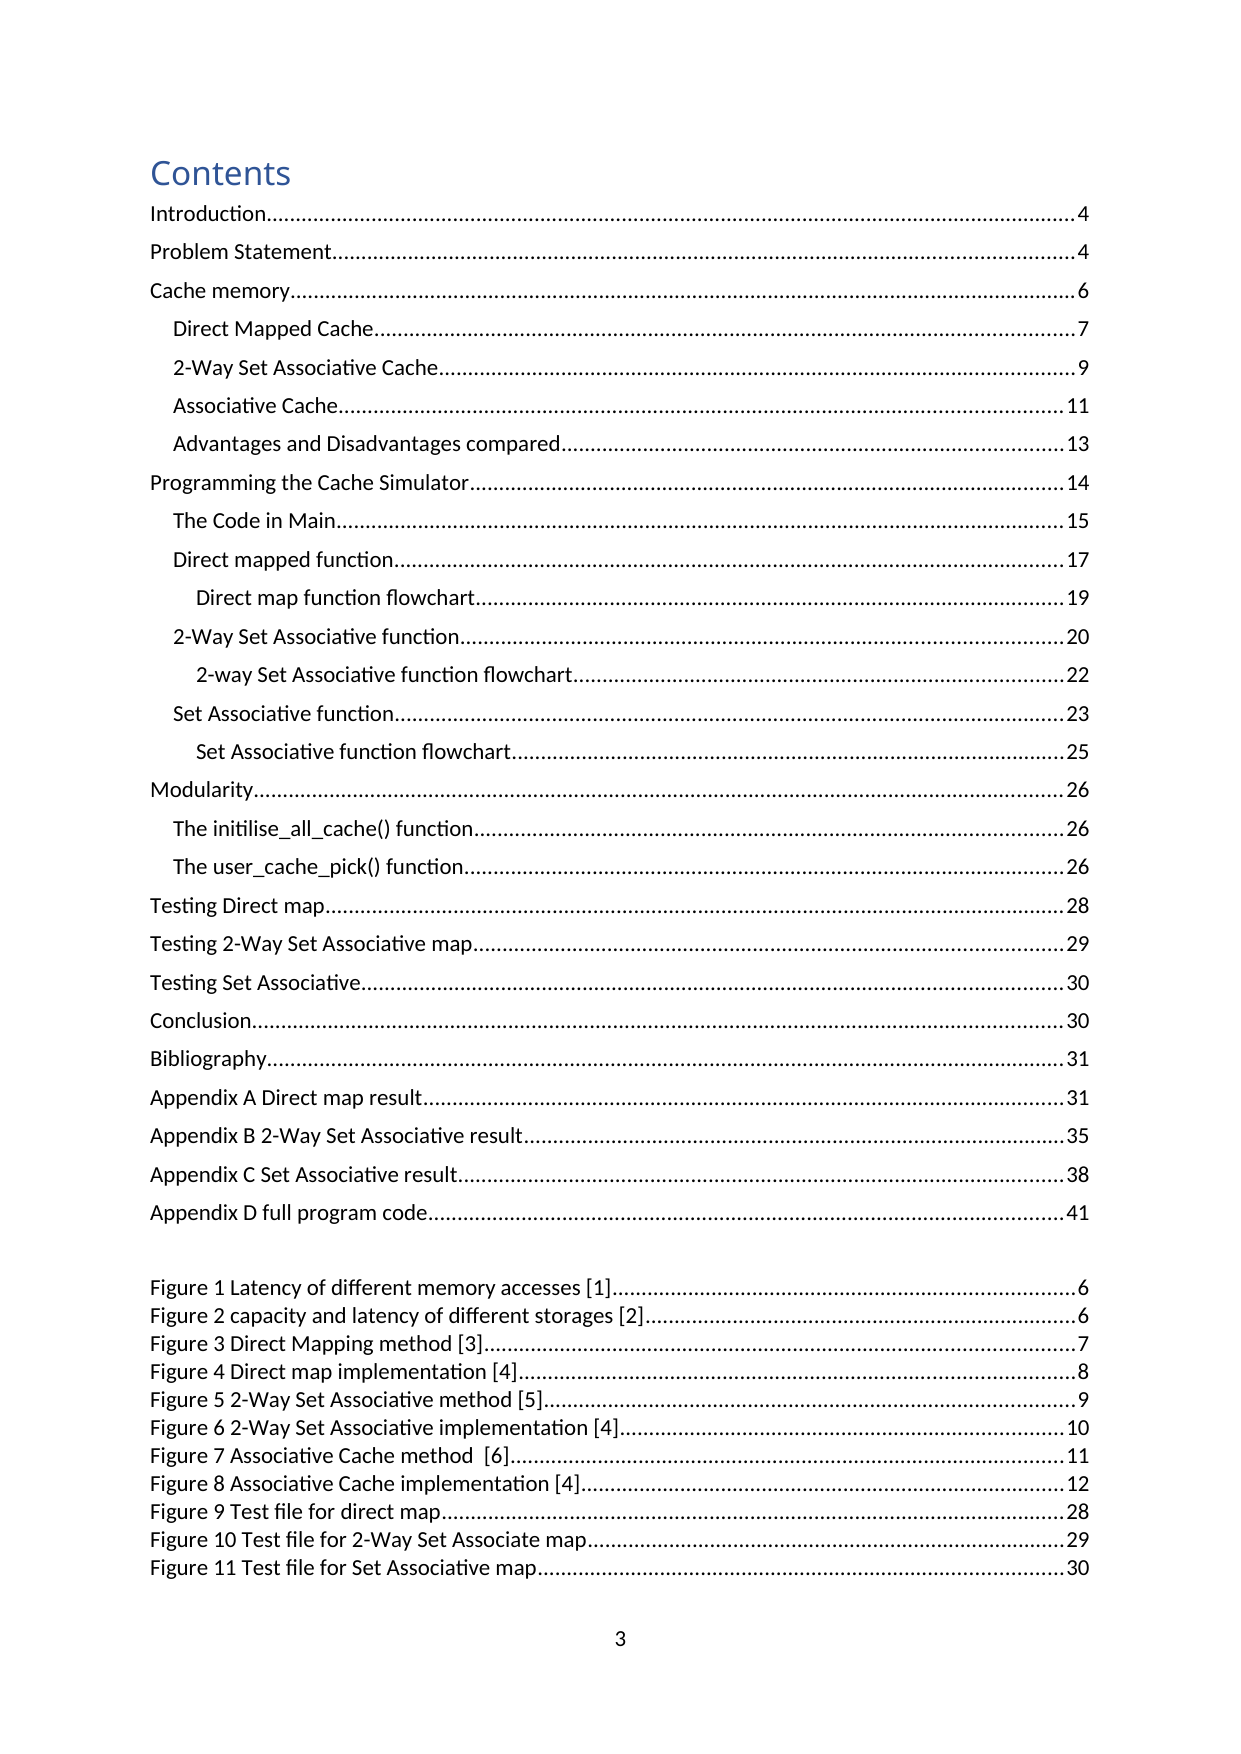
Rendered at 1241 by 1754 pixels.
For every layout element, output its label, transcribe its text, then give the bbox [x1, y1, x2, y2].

text Figure 5 2-Way Set Associative method [5] 9 [150, 1385, 1090, 1413]
text Figure 10 Test file for 2-Way Set Associate map 29 [150, 1525, 1090, 1553]
text Figure 2 capacity and latency of different storages [2] 6 [150, 1301, 1090, 1329]
text Figure 7 Associative Cache method [6] 11 [150, 1441, 1090, 1469]
text Figure 9 Test file for direct map 28 [150, 1497, 1090, 1525]
text Figure 4 Direct map implementation [4] 8 [150, 1357, 1090, 1385]
text Figure 11 Test file for Set Associative map 30 [150, 1553, 1090, 1581]
text Figure 8 Associative Cache implementation [4] 12 [150, 1469, 1090, 1497]
text Figure 3 Direct Mapping method [3] 7 [150, 1329, 1090, 1357]
text Figure 6 2-Way Set Associative implementation [4] 10 [150, 1413, 1090, 1441]
text Figure 1 Latency of different memory accesses [1] 6 [150, 1273, 1090, 1301]
